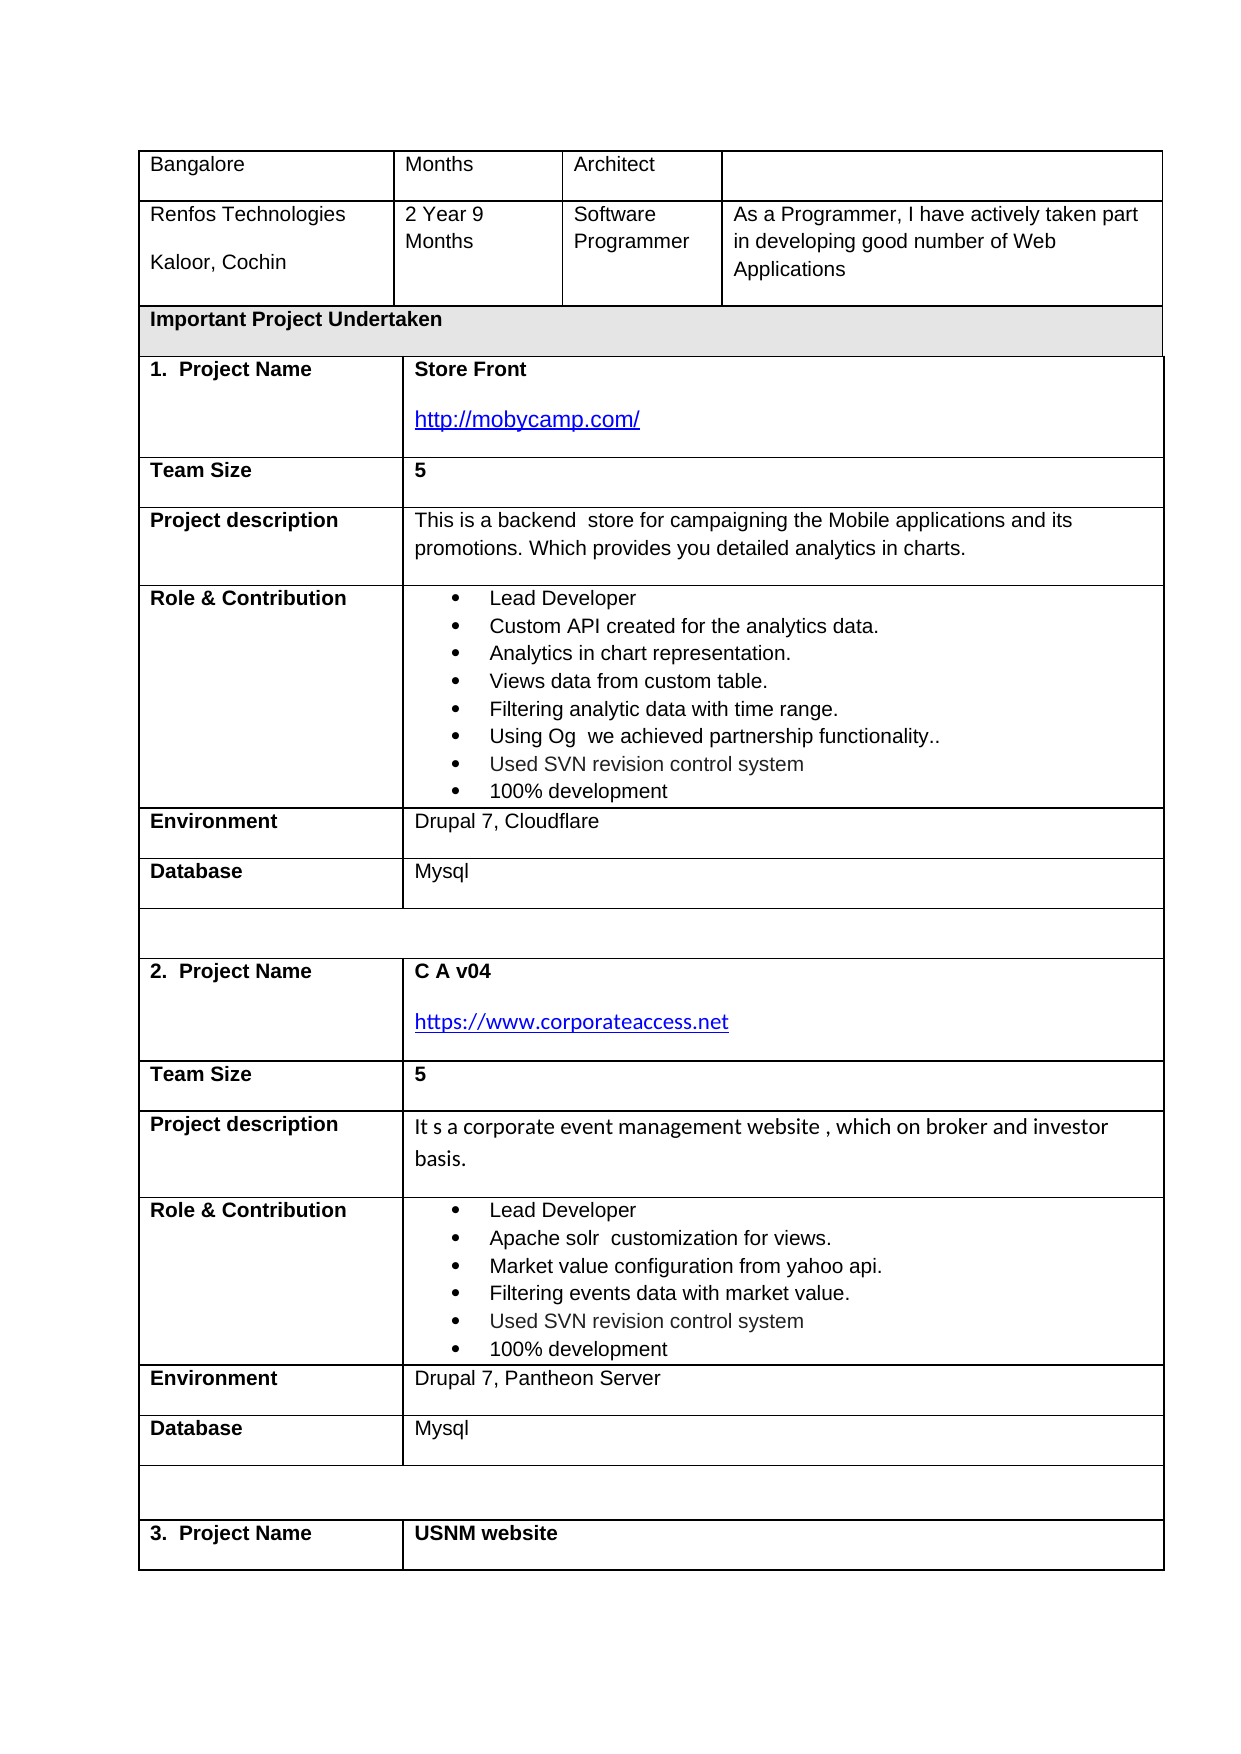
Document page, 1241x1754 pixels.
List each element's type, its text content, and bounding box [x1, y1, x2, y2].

table_cell 1. Project Name [140, 357, 402, 457]
table_cell Mysql [404, 859, 1163, 908]
table_cell Team Size [140, 1062, 402, 1110]
table_cell 3ICube Technologies [140, 152, 393, 200]
table_cell Drupal 7, Cloudflare [404, 809, 1163, 857]
table_cell Project description [140, 508, 402, 584]
table_cell Database [140, 1416, 402, 1465]
table_cell [140, 909, 1163, 957]
table_cell Important Project Undertaken [140, 307, 1162, 356]
table_cell Role & Contribution [140, 1198, 402, 1364]
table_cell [404, 1521, 1163, 1569]
table_cell 2 Year 9 Months [395, 202, 562, 305]
table_cell Environment [140, 809, 402, 857]
table_cell Drupal Architect [563, 152, 721, 200]
table_cell Mysql [404, 1416, 1163, 1465]
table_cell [723, 152, 1162, 200]
table_cell Drupal 7, Pantheon Server [404, 1366, 1163, 1414]
table_cell Software Programmer [563, 202, 721, 305]
table_cell It s a corporate event management website , which on broker and investor basis. [404, 1112, 1163, 1197]
table_cell Lead Developer Apache solr customization for views. Market value configuration from yahoo api. Filtering events data with market value. Used SVN revision control system 100% development [404, 1198, 1163, 1364]
table_cell Environment [140, 1366, 402, 1414]
table_cell Renfos Technologies [140, 202, 393, 305]
table_cell 3. Project Name [140, 1521, 402, 1569]
table_cell [140, 1466, 1163, 1519]
table_cell Database [140, 859, 402, 908]
table_cell This is a backend store for campaigning the Mobile applications and its promotions. Which provides you detailed analytics in charts. [404, 508, 1163, 584]
table_cell C A v04 https://www.corporateaccess.net [404, 959, 1163, 1060]
table_cell Lead Developer Custom API created for the analytics data. Analytics in chart representation. Views data from custom table. Filtering analytic data with time range. Using Og we achieved partnership functionality.. Used SVN revision control system 100% development [404, 586, 1163, 807]
table_cell Project description [140, 1112, 402, 1197]
table_cell Role & Contribution [140, 586, 402, 807]
table_cell Team Size [140, 458, 402, 507]
table_cell Store Front http://mobycamp.com/ [404, 357, 1163, 457]
table_cell 5 [404, 1062, 1163, 1110]
table_cell 2. Project Name [140, 959, 402, 1060]
table_cell As a Programmer, I have actively taken part in developing good number of Web Applications [723, 202, 1162, 305]
table_cell 2 Year 10 Months [395, 152, 562, 200]
table_cell 5 [404, 458, 1163, 507]
